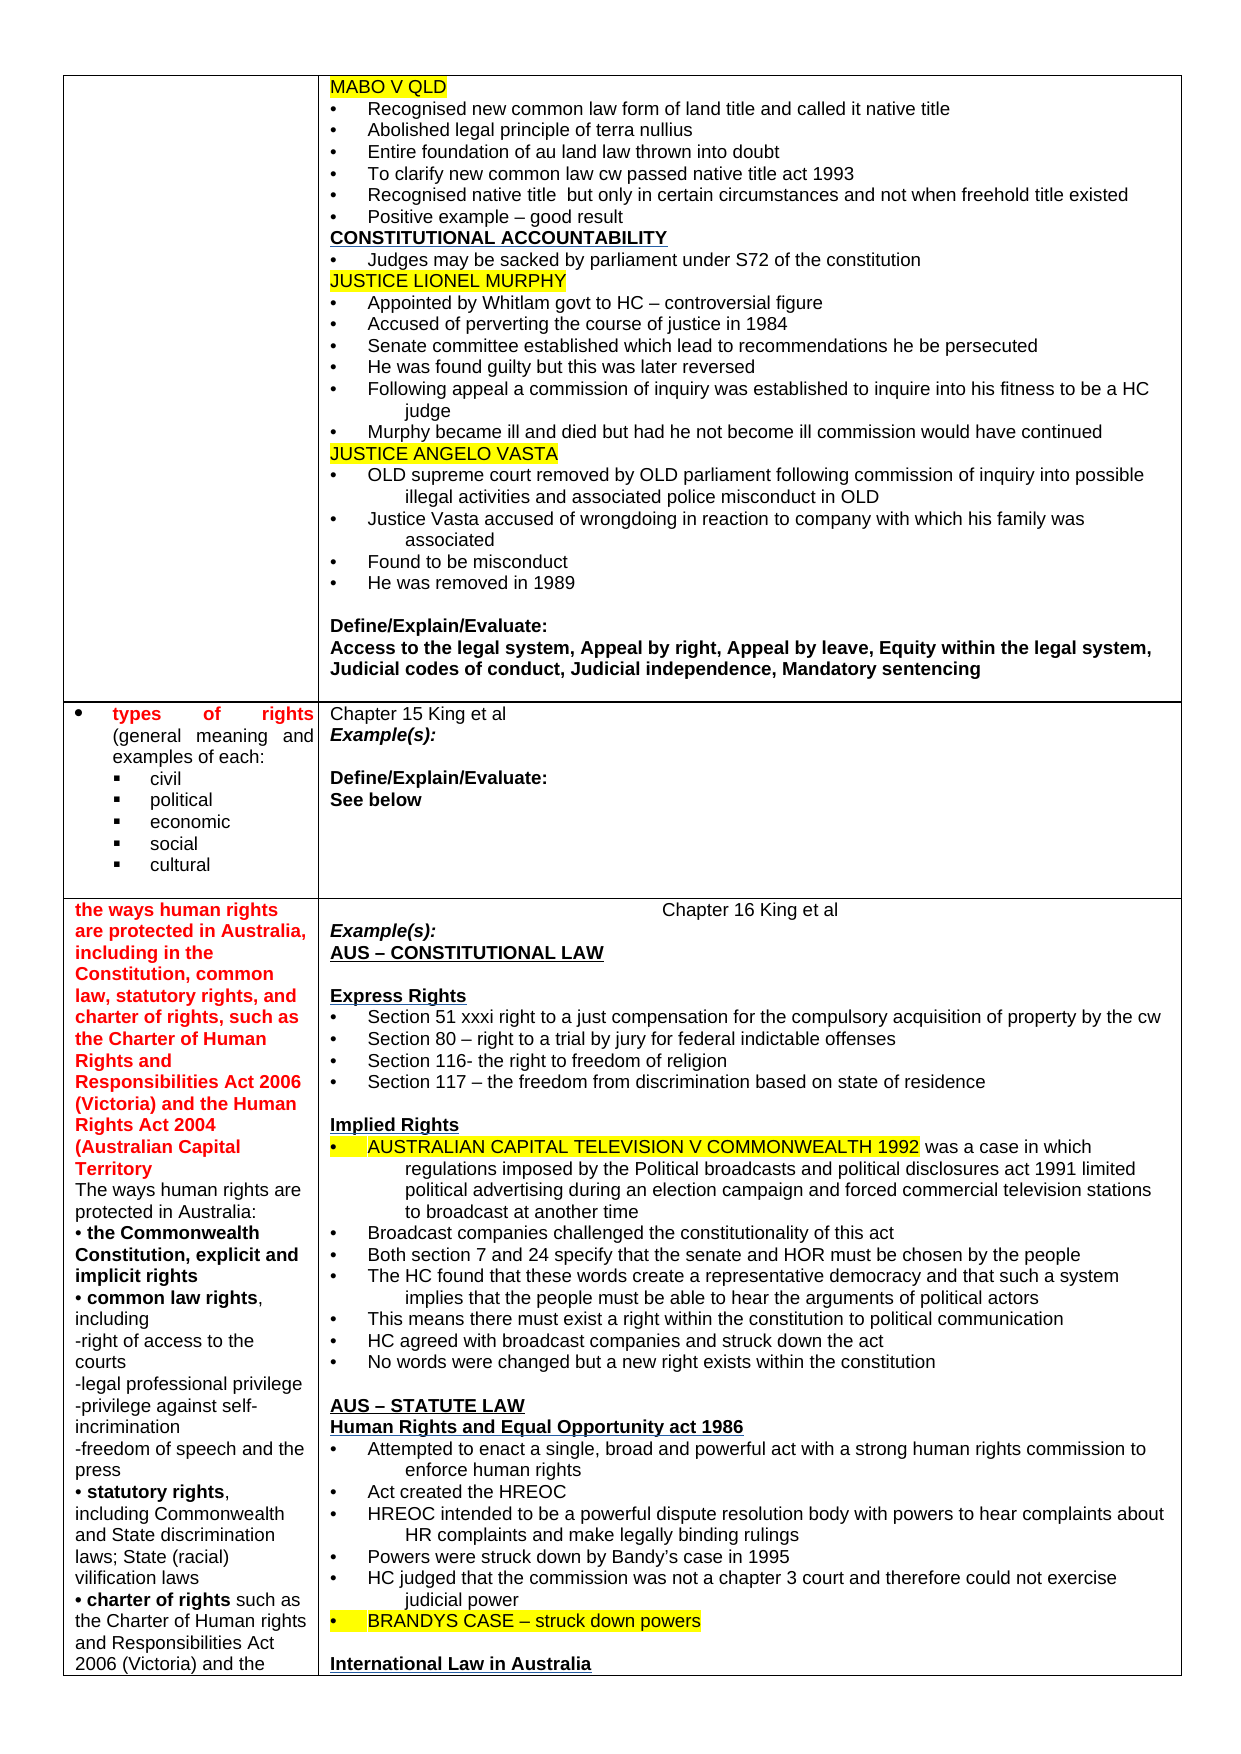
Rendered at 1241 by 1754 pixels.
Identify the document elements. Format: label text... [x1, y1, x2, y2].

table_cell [319, 899, 1181, 1675]
table_cell types of rights (general meaning and examples of each: civil political economic social cultural [64, 703, 318, 897]
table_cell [64, 76, 318, 701]
table_cell Chapter 15 King et al Example(s): Define/Explain/Evaluate: See below [319, 703, 1181, 897]
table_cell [64, 899, 318, 1675]
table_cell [319, 76, 1181, 701]
